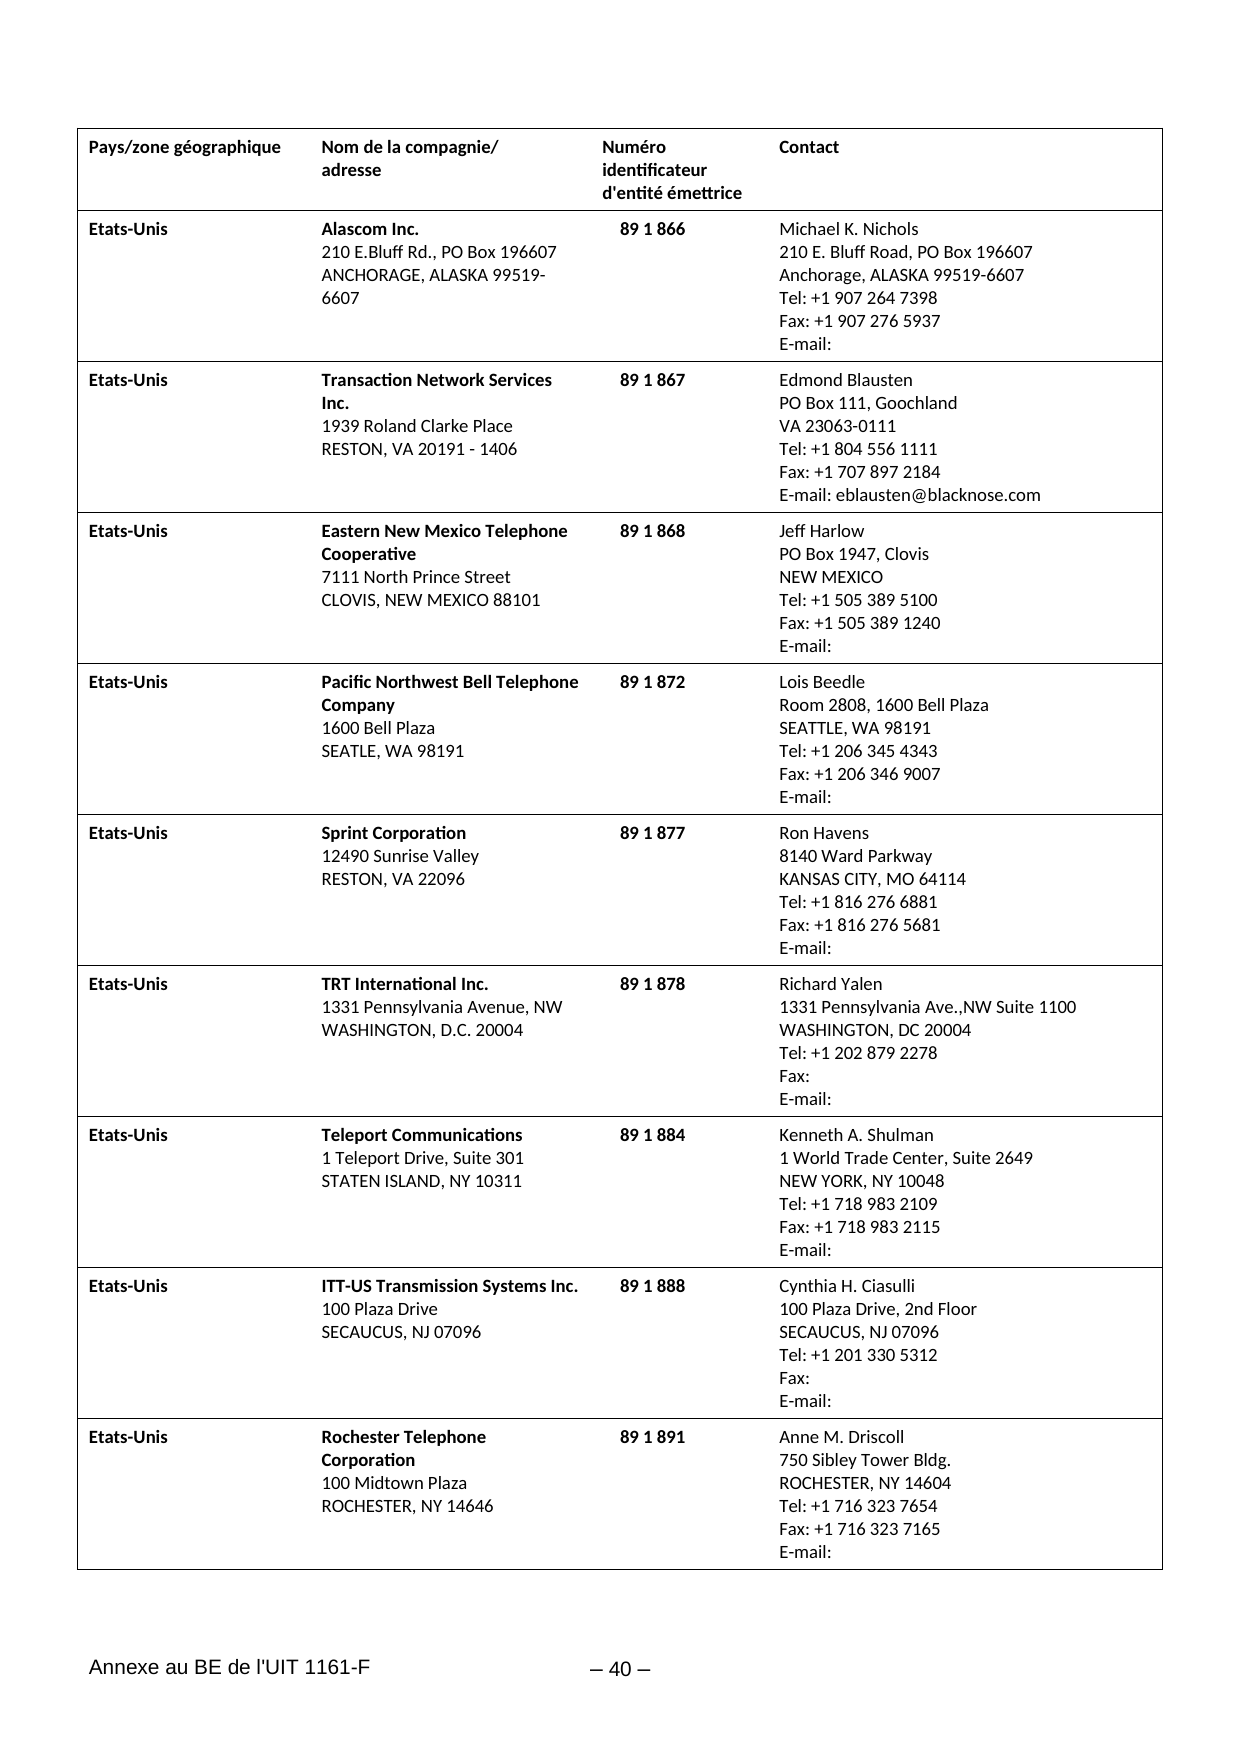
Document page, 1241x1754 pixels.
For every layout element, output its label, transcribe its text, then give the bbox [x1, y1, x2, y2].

table_cell Etats-Unis [78, 966, 310, 1116]
table_cell Sprint Corporation 12490 Sunrise Valley RESTON, VA 22096 [310, 815, 591, 965]
table_cell Eastern New Mexico Telephone Cooperative 7111 North Prince Street CLOVIS, NEW MEXICO 88101 [310, 513, 591, 663]
table_cell Cynthia H. Ciasulli 100 Plaza Drive, 2nd Floor SECAUCUS, NJ 07096 Tel: +1 201 330 5312 Fax: E-mail: [768, 1268, 1162, 1418]
table_cell 89 1 877 [591, 815, 768, 965]
table_cell Ron Havens 8140 Ward Parkway KANSAS CITY, MO 64114 Tel: +1 816 276 6881 Fax: +1 816 276 5681 E-mail: [768, 815, 1162, 965]
table_cell 89 1 891 [591, 1419, 768, 1569]
table_cell Lois Beedle Room 2808, 1600 Bell Plaza SEATTLE, WA 98191 Tel: +1 206 345 4343 Fax: +1 206 346 9007 E-mail: [768, 664, 1162, 814]
table_cell 89 1 866 [591, 211, 768, 361]
table_cell 89 1 888 [591, 1268, 768, 1418]
table_cell Teleport Communications 1 Teleport Drive, Suite 301 STATEN ISLAND, NY 10311 [310, 1117, 591, 1267]
table_cell 89 1 884 [591, 1117, 768, 1267]
table_cell 89 1 872 [591, 664, 768, 814]
table_cell Michael K. Nichols 210 E. Bluff Road, PO Box 196607 Anchorage, ALASKA 99519-6607 Tel: +1 907 264 7398 Fax: +1 907 276 5937 E-mail: [768, 211, 1162, 361]
table_cell Edmond Blausten PO Box 111, Goochland VA 23063-0111 Tel: +1 804 556 1111 Fax: +1 707 897 2184 E-mail: eblausten@blacknose.com [768, 362, 1162, 512]
table_cell Etats-Unis [78, 664, 310, 814]
table_cell Rochester Telephone Corporation 100 Midtown Plaza ROCHESTER, NY 14646 [310, 1419, 591, 1569]
table_header Contact [768, 129, 1162, 210]
table_cell Kenneth A. Shulman 1 World Trade Center, Suite 2649 NEW YORK, NY 10048 Tel: +1 718 983 2109 Fax: +1 718 983 2115 E-mail: [768, 1117, 1162, 1267]
table_header Nom de la compagnie/ adresse [310, 129, 591, 210]
table_cell ITT-US Transmission Systems Inc. 100 Plaza Drive SECAUCUS, NJ 07096 [310, 1268, 591, 1418]
table_cell Etats-Unis [78, 815, 310, 965]
table_cell Anne M. Driscoll 750 Sibley Tower Bldg. ROCHESTER, NY 14604 Tel: +1 716 323 7654 Fax: +1 716 323 7165 E-mail: [768, 1419, 1162, 1569]
table_cell Alascom Inc. 210 E.Bluff Rd., PO Box 196607 ANCHORAGE, ALASKA 99519-6607 [310, 211, 591, 361]
table_cell Etats-Unis [78, 513, 310, 663]
table_cell Richard Yalen 1331 Pennsylvania Ave.,NW Suite 1100 WASHINGTON, DC 20004 Tel: +1 202 879 2278 Fax: E-mail: [768, 966, 1162, 1116]
table_cell Etats-Unis [78, 211, 310, 361]
table_header Pays/zone géographique [78, 129, 310, 210]
table_cell Etats-Unis [78, 1419, 310, 1569]
table_cell Pacific Northwest Bell Telephone Company 1600 Bell Plaza SEATLE, WA 98191 [310, 664, 591, 814]
table_cell Etats-Unis [78, 1268, 310, 1418]
table_cell 89 1 868 [591, 513, 768, 663]
table_cell 89 1 878 [591, 966, 768, 1116]
table_cell Etats-Unis [78, 1117, 310, 1267]
table_cell TRT International Inc. 1331 Pennsylvania Avenue, NW WASHINGTON, D.C. 20004 [310, 966, 591, 1116]
table_cell 89 1 867 [591, 362, 768, 512]
table_header Numéro identificateur d'entité émettrice [591, 129, 768, 210]
table_cell Transaction Network Services Inc. 1939 Roland Clarke Place RESTON, VA 20191 - 1406 [310, 362, 591, 512]
table_cell Etats-Unis [78, 362, 310, 512]
table_cell Jeff Harlow PO Box 1947, Clovis NEW MEXICO Tel: +1 505 389 5100 Fax: +1 505 389 1240 E-mail: [768, 513, 1162, 663]
